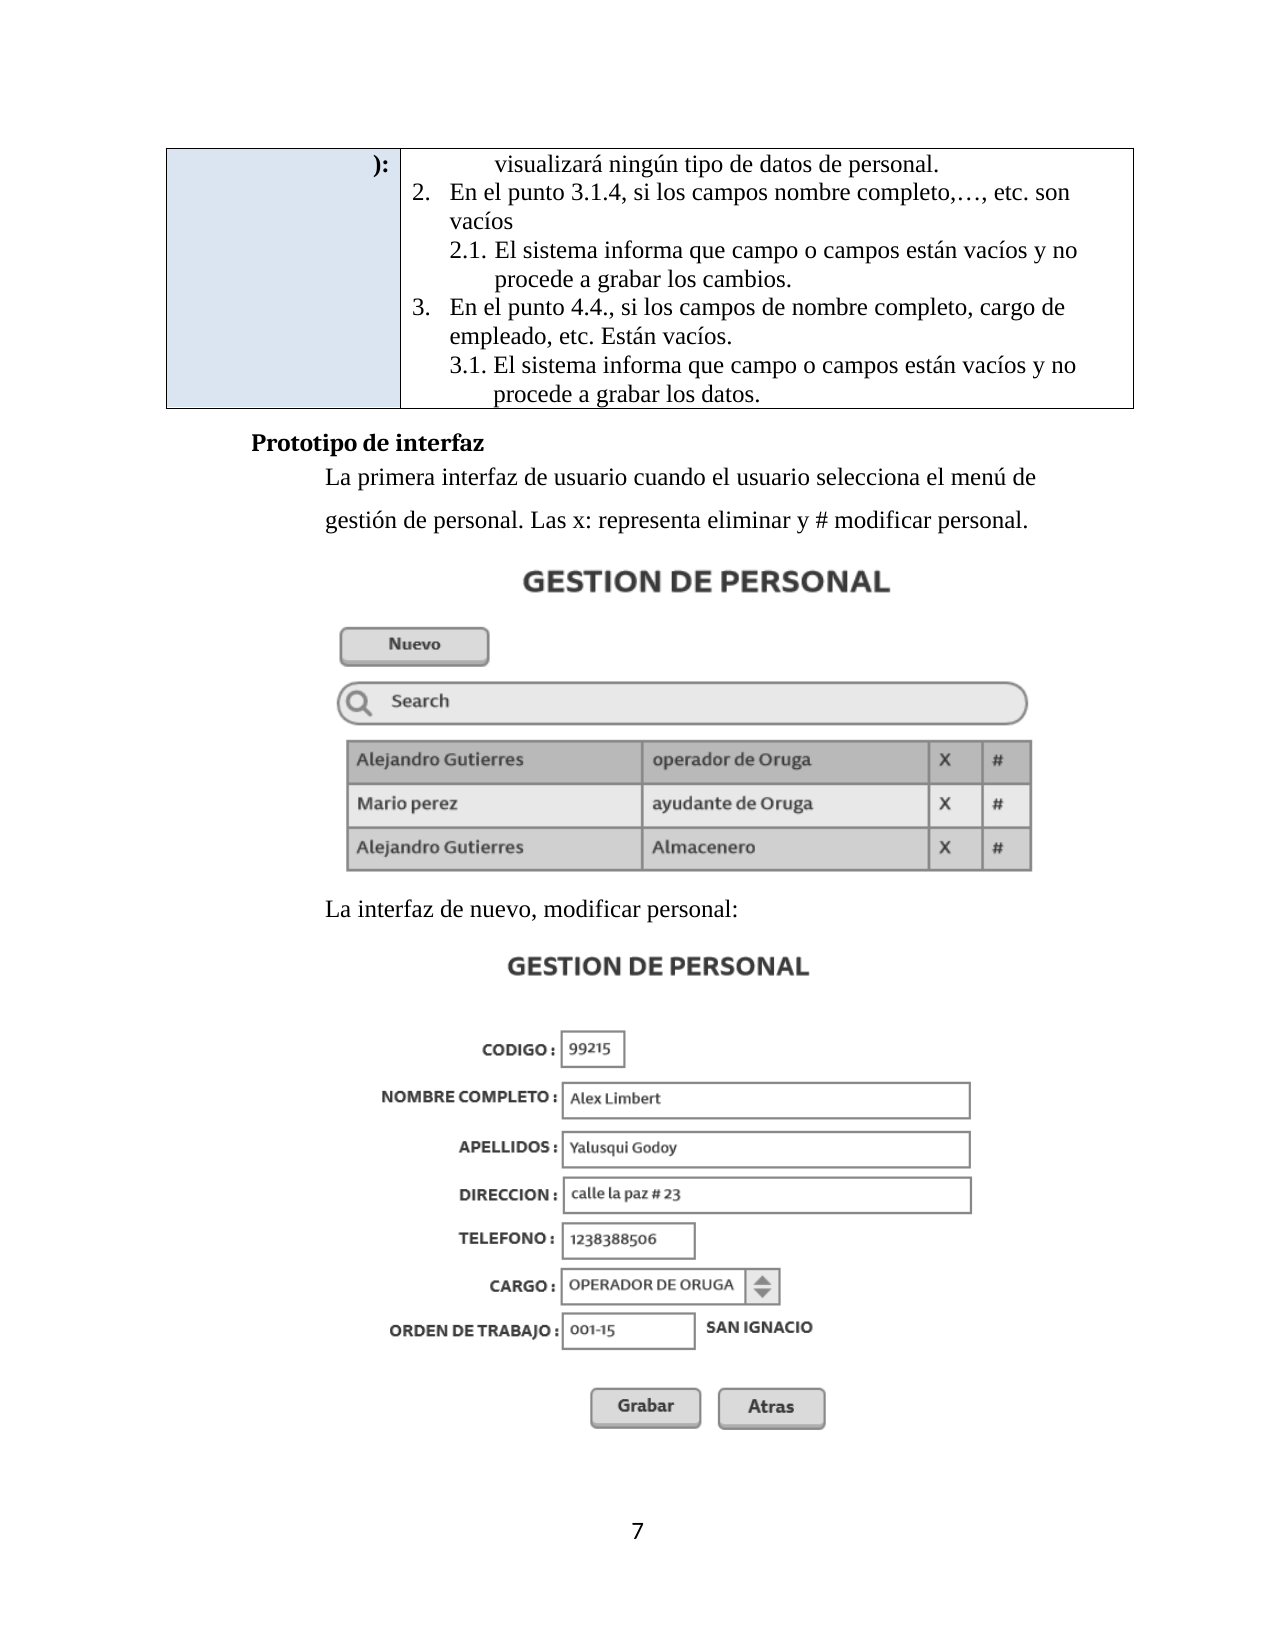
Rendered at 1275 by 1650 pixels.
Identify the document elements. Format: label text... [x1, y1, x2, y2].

text La interfaz de nuevo, modificar personal: [325, 894, 1098, 922]
picture [329, 550, 1043, 881]
picture [345, 938, 982, 1446]
text La primera interfaz de usuario cuando el usuario selecciona el menú de gestión de personal. Las x: representa eliminar y # modificar personal. [325, 462, 1098, 534]
subtitle Prototipo de interfaz [177, 429, 1098, 458]
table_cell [401, 149, 1133, 407]
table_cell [167, 149, 400, 407]
